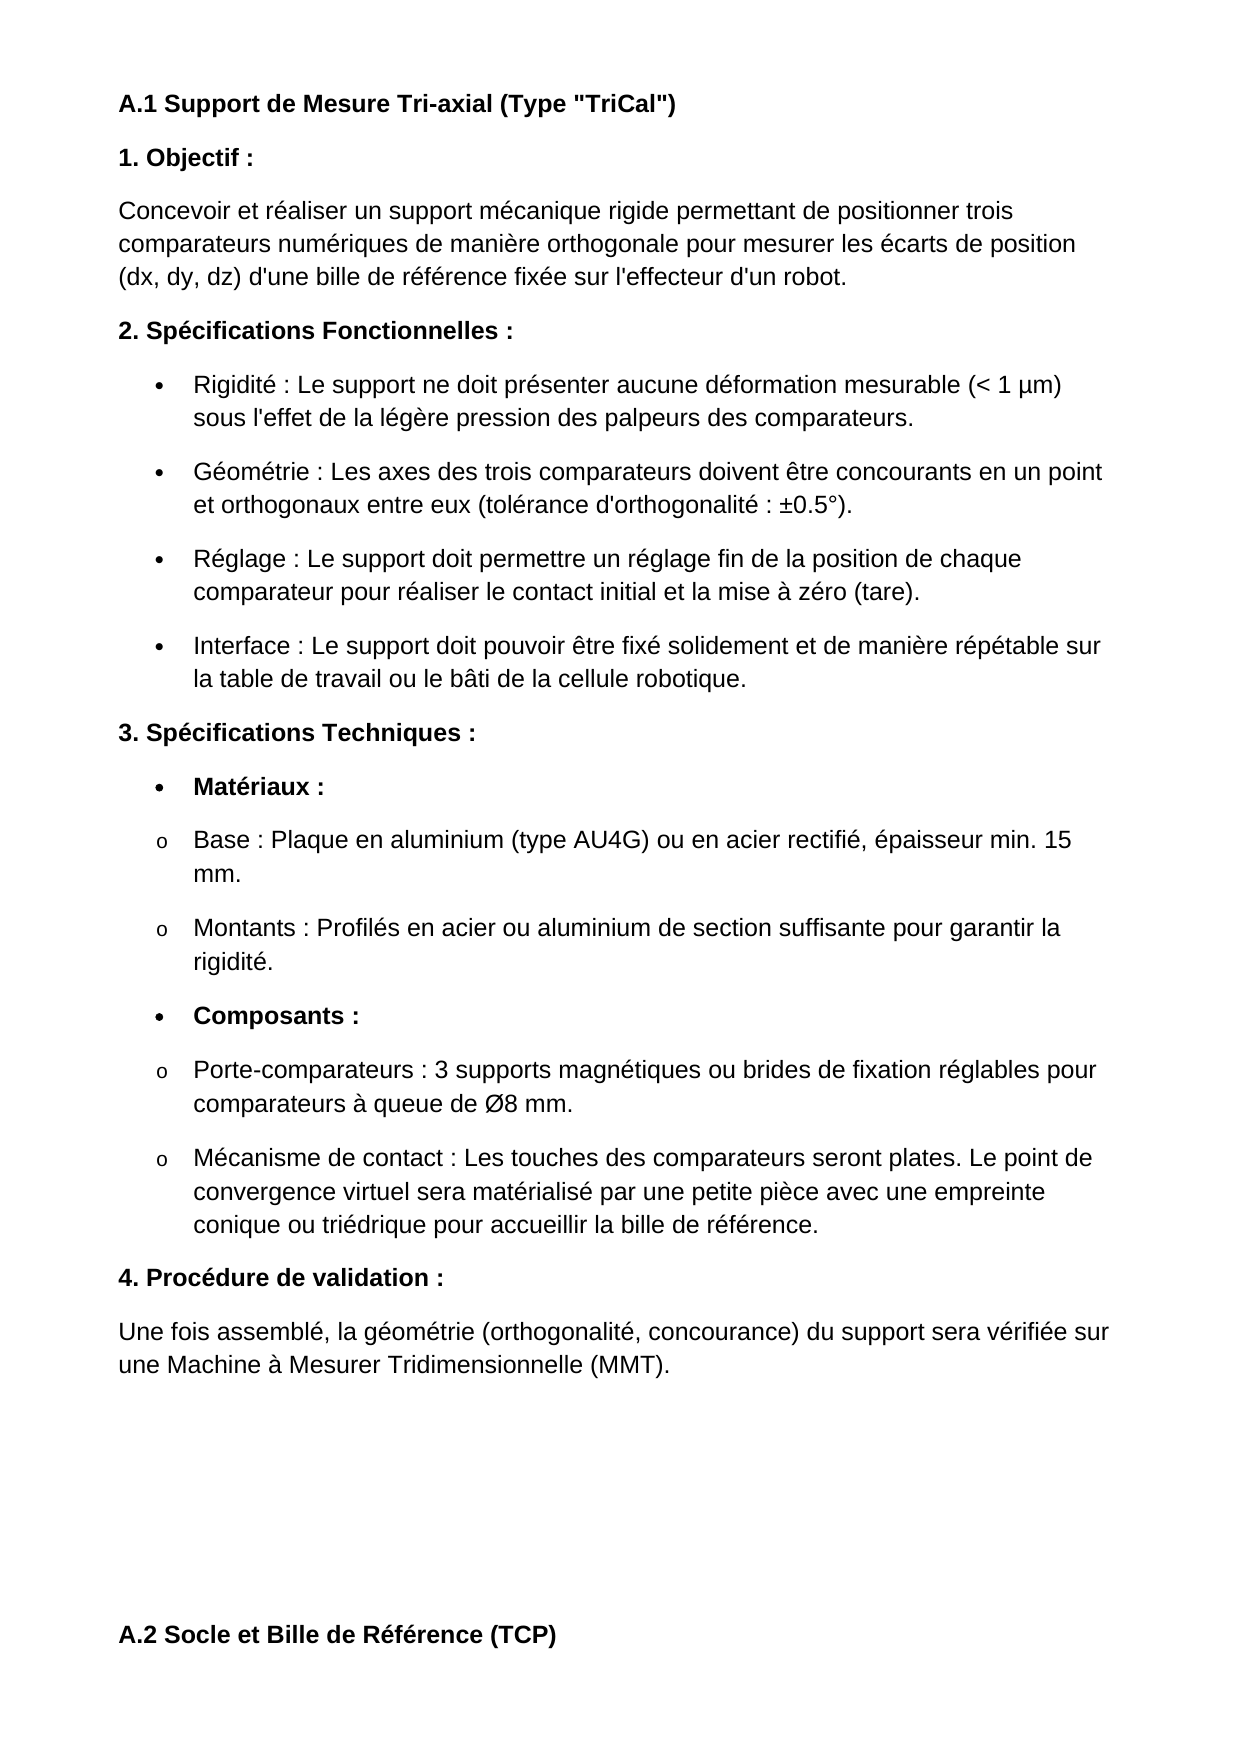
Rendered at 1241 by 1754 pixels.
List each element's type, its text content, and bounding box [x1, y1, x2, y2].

list Interface : Le support doit pouvoir être fixé solidement et de manière répétable sur la table de travail ou le bâti de la cellule robotique. [156, 631, 1122, 692]
list Matériaux : [156, 771, 1122, 800]
text 2. Spécifications Fonctionnelles : [118, 316, 1122, 345]
text 4. Procédure de validation : [118, 1263, 1122, 1292]
list Montants : Profilés en acier ou aluminium de section suffisante pour garantir la rigidité. [156, 913, 1122, 976]
list Géométrie : Les axes des trois comparateurs doivent être concourants en un point et orthogonaux entre eux (tolérance d'orthogonalité : ±0.5°). [156, 457, 1122, 519]
list Porte-comparateurs : 3 supports magnétiques ou brides de fixation réglables pour comparateurs à queue de Ø8 mm. [156, 1055, 1122, 1117]
list Base : Plaque en aluminium (type AU4G) ou en acier rectifié, épaisseur min. 15 mm. [156, 825, 1122, 888]
text 3. Spécifications Techniques : [118, 718, 1122, 746]
list Réglage : Le support doit permettre un réglage fin de la position de chaque comparateur pour réaliser le contact initial et la mise à zéro (tare). [156, 544, 1122, 606]
text Concevoir et réaliser un support mécanique rigide permettant de positionner trois comparateurs numériques de manière orthogonale pour mesurer les écarts de position (dx, dy, dz) d'une bille de référence fixée sur l'effecteur d'un robot. [118, 196, 1122, 291]
text A.2 Socle et Bille de Référence (TCP) [118, 1619, 1122, 1648]
list Composants : [156, 1001, 1122, 1030]
text 1. Objectif : [118, 142, 1122, 171]
list Mécanisme de contact : Les touches des comparateurs seront plates. Le point de convergence virtuel sera matérialisé par une petite pièce avec une empreinte conique ou triédrique pour accueillir la bille de référence. [156, 1143, 1122, 1238]
text A.1 Support de Mesure Tri-axial (Type "TriCal") [118, 89, 1122, 117]
list Rigidité : Le support ne doit présenter aucune déformation mesurable (< 1 µm) sous l'effet de la légère pression des palpeurs des comparateurs. [156, 370, 1122, 432]
text Une fois assemblé, la géométrie (orthogonalité, concourance) du support sera vérifiée sur une Machine à Mesurer Tridimensionnelle (MMT). [118, 1317, 1122, 1379]
